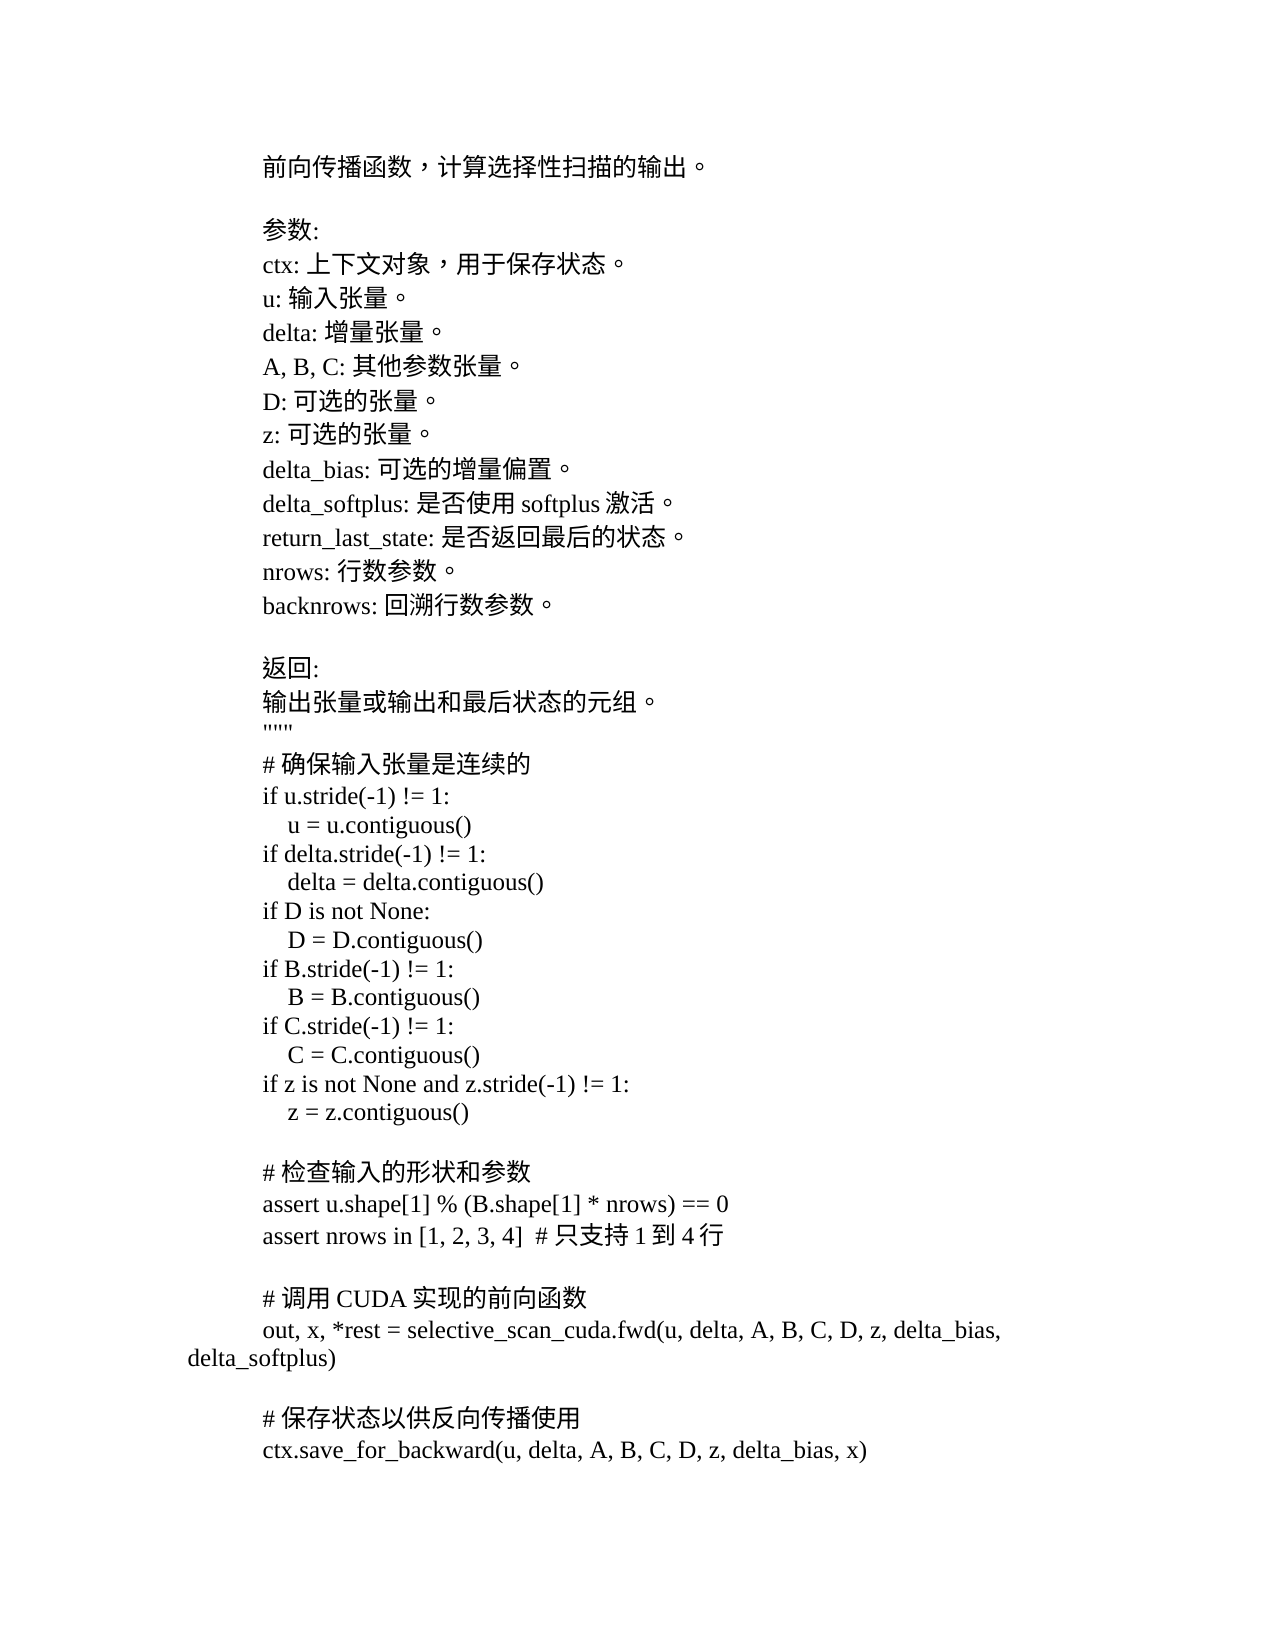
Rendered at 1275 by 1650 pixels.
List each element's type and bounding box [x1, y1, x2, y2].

text [187, 150, 1087, 1492]
